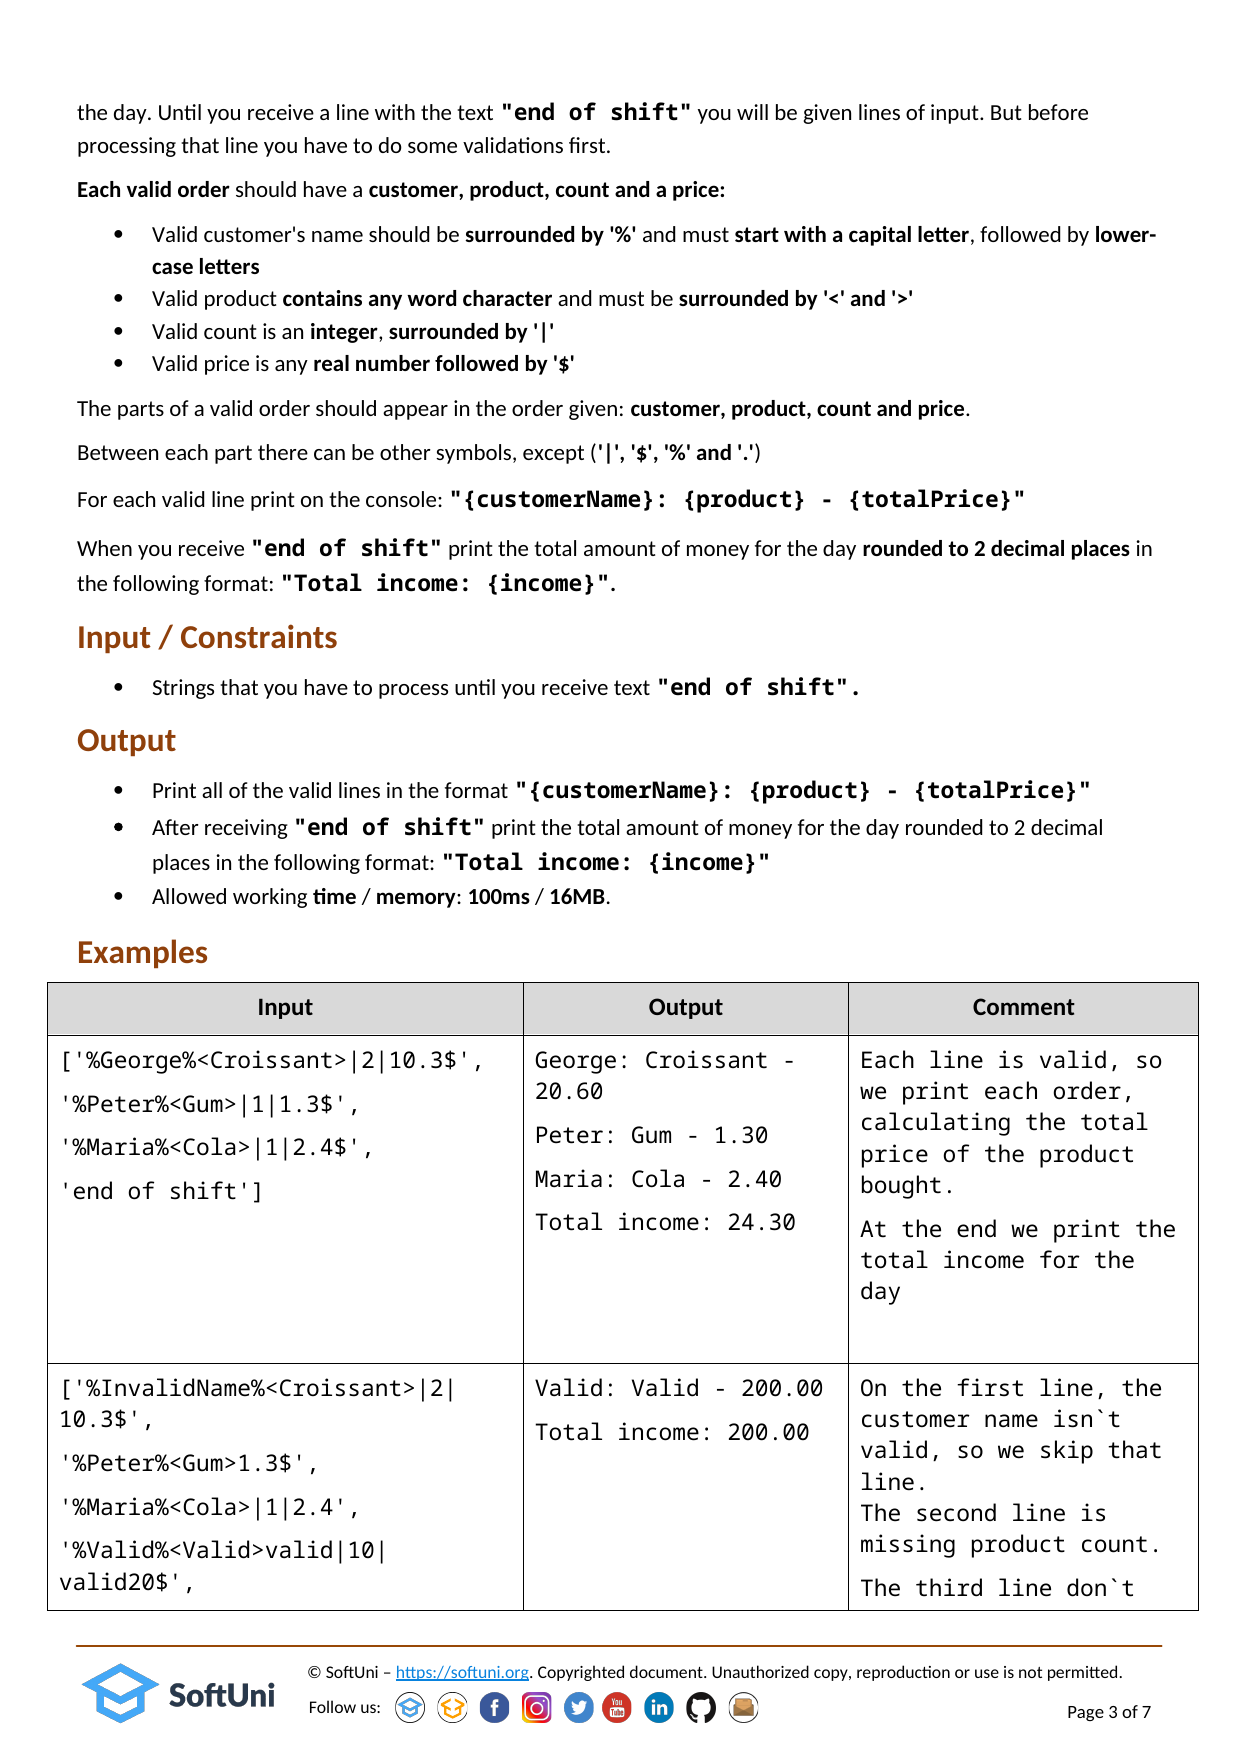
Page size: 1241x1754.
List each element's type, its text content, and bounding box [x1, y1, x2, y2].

list Valid customer's name should be surrounded by '%' and must start with a capital letter, followed by lower-case letters [114, 220, 1163, 280]
picture [437, 1692, 468, 1723]
picture [686, 1692, 716, 1723]
subtitle Examples [77, 931, 1163, 972]
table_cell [48, 1364, 523, 1609]
text Between each part there can be other symbols, except ('|', '$', '%' and '.') [77, 438, 1163, 466]
text For each valid line print on the console: "{customerName}: {product} - {totalPrice}" [77, 483, 1163, 514]
list Valid product contains any word character and must be surrounded by '<' and '>' [114, 284, 1163, 313]
list Allowed working time / memory: 100ms / 16MB. [114, 882, 1163, 910]
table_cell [524, 1364, 848, 1609]
list Valid price is any real number followed by '$' [114, 349, 1163, 377]
picture [602, 1692, 632, 1723]
text Each valid order should have a customer, product, count and a price: [77, 176, 1163, 203]
text The parts of a valid order should appear in the order given: customer, product, count and price. [77, 394, 1163, 422]
picture [665, 1692, 674, 1701]
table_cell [849, 1364, 1198, 1609]
picture [395, 1692, 425, 1723]
subtitle Input / Constraints [77, 616, 1163, 657]
list Print all of the valid lines in the format "{customerName}: {product} - {totalPrice}" [114, 774, 1163, 806]
picture [644, 1692, 653, 1701]
table_cell Each line is valid, so we print each order, calculating the total price of the product bought. At the end we print the total income for the day [849, 1036, 1198, 1363]
list After receiving "end of shift" print the total amount of money for the day rounded to 2 decimal places in the following format: "Total income: {income}" [114, 810, 1163, 878]
subtitle Output [77, 719, 1163, 760]
list Valid count is an integer, surrounded by '|' [114, 317, 1163, 345]
picture [564, 1692, 594, 1723]
list Strings that you have to process until you receive text "end of shift". [114, 671, 1163, 702]
table_header Input [48, 983, 523, 1034]
picture [728, 1692, 759, 1723]
table_cell George: Croissant - 20.60 Peter: Gum - 1.30 Maria: Cola - 2.40 Total income: 24.30 [524, 1036, 848, 1363]
text When you receive "end of shift" print the total amount of money for the day rounded to 2 decimal places in the following format: "Total income: {income}". [77, 531, 1163, 599]
picture [479, 1692, 510, 1723]
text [77, 95, 1163, 159]
table_header Output [524, 983, 848, 1034]
picture [522, 1692, 552, 1723]
picture [644, 1714, 653, 1723]
picture [658, 1705, 667, 1714]
table_header Comment [849, 983, 1198, 1034]
picture [665, 1714, 674, 1723]
table_cell ['%George%<Croissant>|2|10.3$', '%Peter%<Gum>|1|1.3$', '%Maria%<Cola>|1|2.4$', 'end of shift'] [48, 1036, 523, 1363]
picture [75, 1658, 281, 1729]
